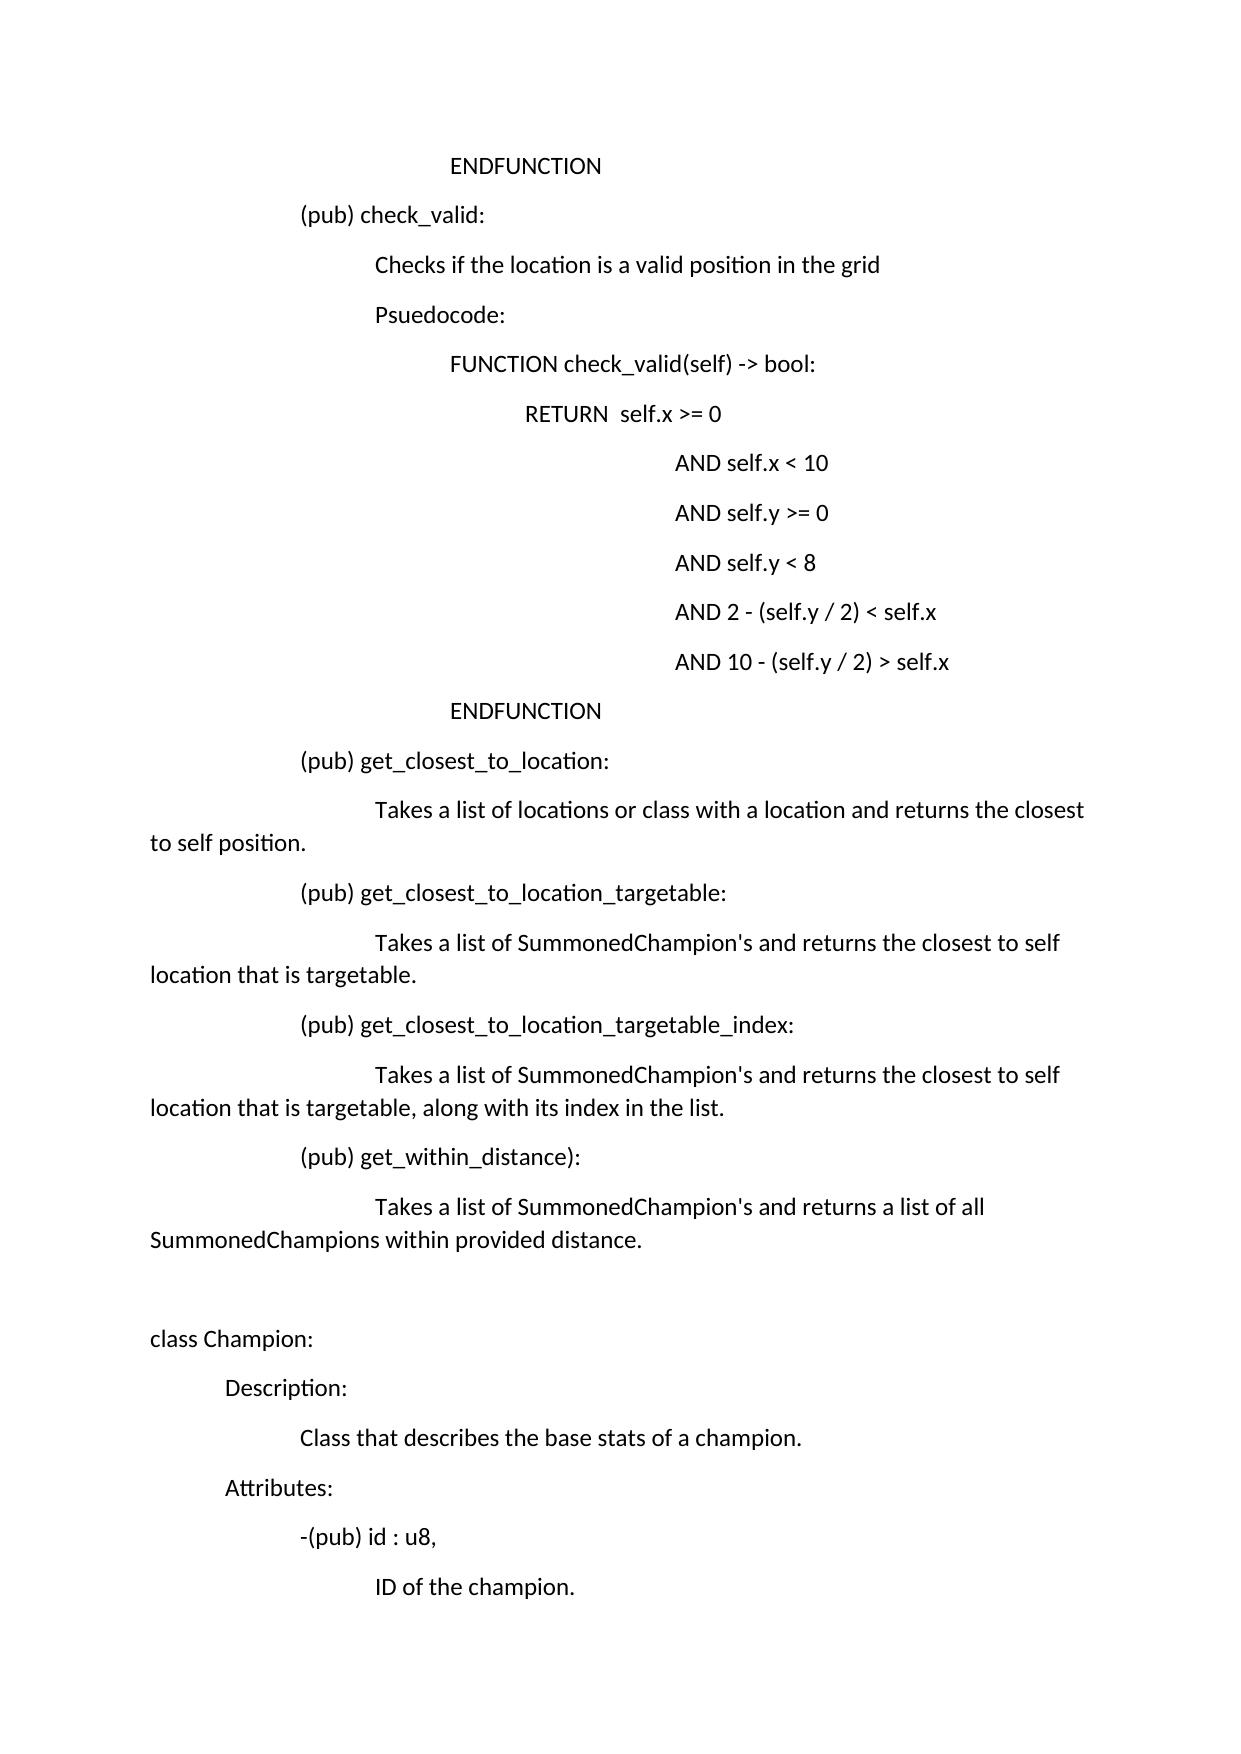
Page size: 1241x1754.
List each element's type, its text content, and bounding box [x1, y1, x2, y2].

text Class that describes the base stats of a champion. [150, 1422, 1090, 1453]
text AND 2 - (self.y / 2) < self.x [150, 596, 1090, 627]
text ENDFUNCTION [150, 150, 1090, 181]
text (pub) get_closest_to_location_targetable: [150, 877, 1090, 908]
text (pub) check_valid: [150, 199, 1090, 230]
text (pub) get_closest_to_location_targetable_index: [150, 1009, 1090, 1040]
text RETURN self.x >= 0 [150, 398, 1090, 428]
text Takes a list of SummonedChampion's and returns the closest to self location that is targetable. [150, 927, 1090, 990]
text Takes a list of locations or class with a location and returns the closest to self position. [150, 794, 1090, 858]
text class Champion: [150, 1323, 1090, 1353]
text Psuedocode: [150, 299, 1090, 329]
text ID of the champion. [150, 1571, 1090, 1601]
text Attributes: [150, 1472, 1090, 1502]
text AND self.y < 8 [150, 547, 1090, 577]
text ENDFUNCTION [150, 695, 1090, 726]
text AND self.x < 10 [150, 447, 1090, 478]
text Checks if the location is a valid position in the grid [150, 249, 1090, 280]
text Takes a list of SummonedChampion's and returns a list of all SummonedChampions within provided distance. [150, 1191, 1090, 1254]
text Description: [150, 1372, 1090, 1403]
text FUNCTION check_valid(self) -> bool: [150, 348, 1090, 379]
text (pub) get_closest_to_location: [150, 745, 1090, 776]
text AND self.y >= 0 [150, 497, 1090, 528]
text (pub) get_within_distance): [150, 1141, 1090, 1172]
text AND 10 - (self.y / 2) > self.x [150, 646, 1090, 676]
text Takes a list of SummonedChampion's and returns the closest to self location that is targetable, along with its index in the list. [150, 1059, 1090, 1122]
text -(pub) id : u8, [150, 1521, 1090, 1552]
